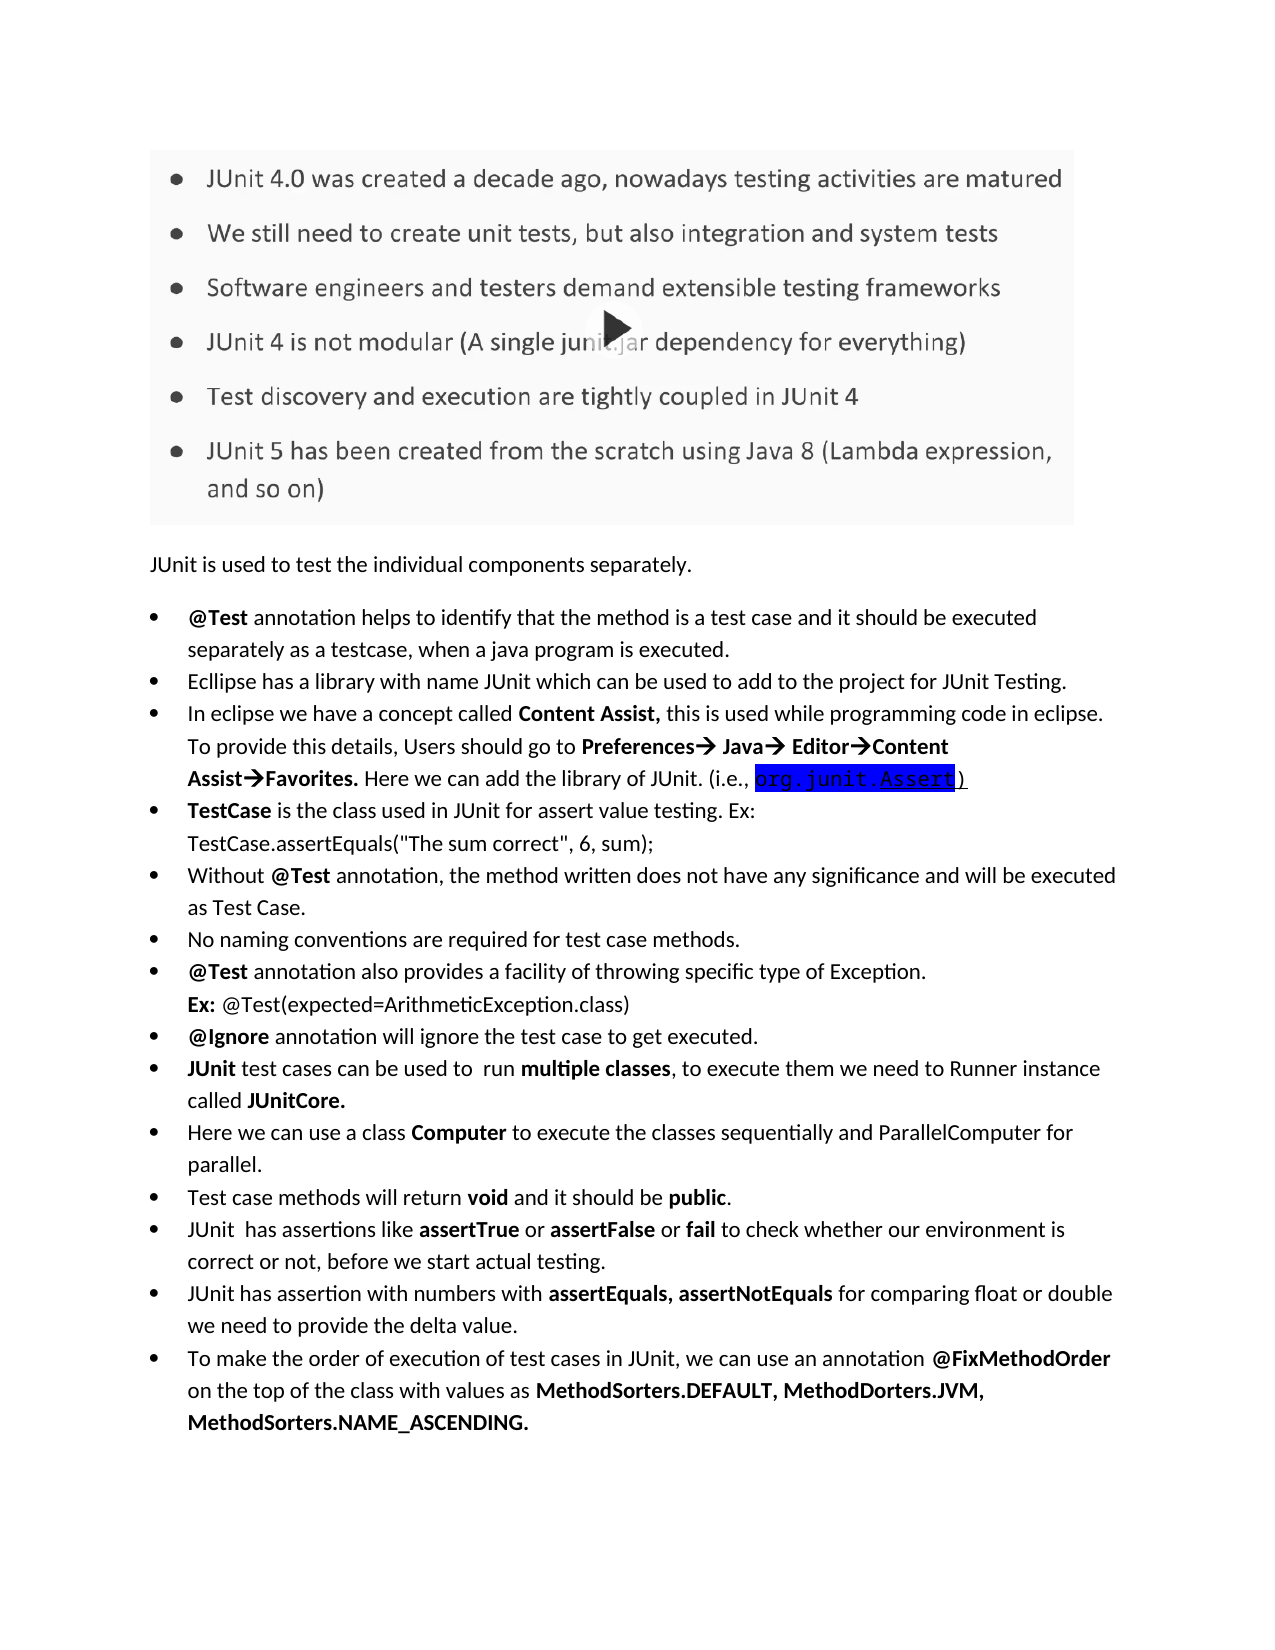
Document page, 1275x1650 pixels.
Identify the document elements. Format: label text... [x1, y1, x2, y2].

text JUnit is used to test the individual components separately. [150, 550, 1125, 578]
list In eclipse we have a concept called Content Assist, this is used while programming code in eclipse. [150, 699, 1125, 728]
list Ecllipse has a library with name JUnit which can be used to add to the project for JUnit Testing. [150, 667, 1125, 695]
list @Test annotation also provides a facility of throwing specific type of Exception. [150, 957, 1125, 986]
list @Test annotation helps to identify that the method is a test case and it should be executed separately as a testcase, when a java program is executed. [150, 603, 1125, 663]
picture [150, 150, 1074, 525]
list JUnit has assertion with numbers with assertEquals, assertNotEquals for comparing float or double we need to provide the delta value. [150, 1279, 1125, 1339]
list Ex: @Test(expected=ArithmeticException.class) [187, 990, 1125, 1018]
list To make the order of execution of test cases in JUnit, we can use an annotation @FixMethodOrder on the top of the class with values as MethodSorters.DEFAULT, MethodDorters.JVM, MethodSorters.NAME_ASCENDING. [150, 1344, 1125, 1436]
list @Ignore annotation will ignore the test case to get executed. [150, 1022, 1125, 1050]
list JUnit has assertions like assertTrue or assertFalse or fail to check whether our environment is correct or not, before we start actual testing. [150, 1215, 1125, 1275]
list Test case methods will return void and it should be public. [150, 1183, 1125, 1211]
list Here we can use a class Computer to execute the classes sequentially and ParallelComputer for parallel. [150, 1118, 1125, 1179]
list Without @Test annotation, the method written does not have any significance and will be executed as Test Case. [150, 861, 1125, 921]
list To provide this details, Users should go to Preferences Java EditorContent AssistFavorites. Here we can add the library of JUnit. (i.e., org.junit.Assert) [187, 732, 1125, 792]
list TestCase is the class used in JUnit for assert value testing. Ex: [150, 797, 1125, 824]
list No naming conventions are required for test case methods. [150, 925, 1125, 953]
list JUnit test cases can be used to run multiple classes, to execute them we need to Runner instance called JUnitCore. [150, 1054, 1125, 1114]
list TestCase.assertEquals("The sum correct", 6, sum); [187, 829, 1125, 857]
